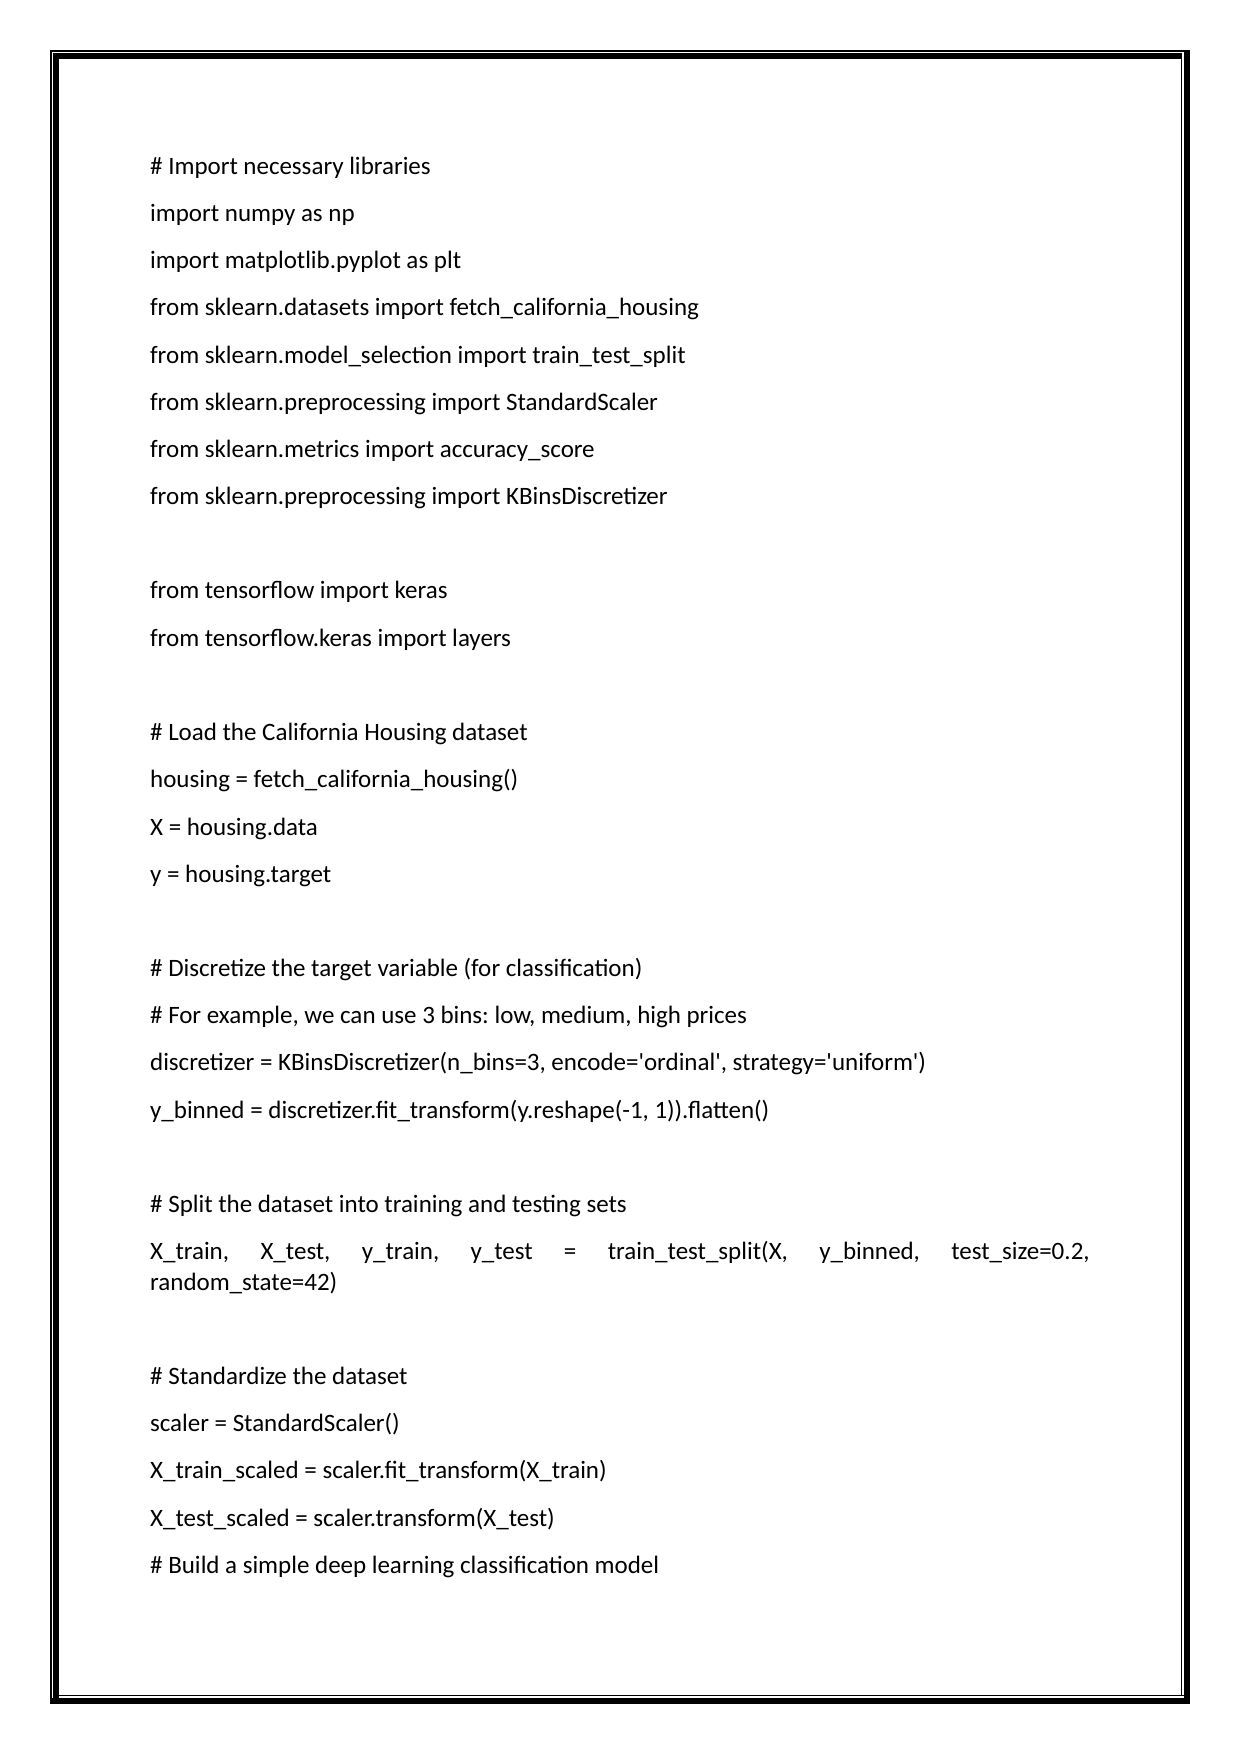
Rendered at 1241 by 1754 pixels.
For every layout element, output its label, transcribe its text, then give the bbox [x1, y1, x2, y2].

text # Build a simple deep learning classification model [150, 1549, 1090, 1579]
text from sklearn.model_selection import train_test_split [150, 339, 1090, 369]
text from sklearn.preprocessing import StandardScaler [150, 386, 1090, 416]
text # Load the California Housing dataset [150, 716, 1090, 747]
text from sklearn.preprocessing import KBinsDiscretizer [150, 480, 1090, 511]
text from sklearn.metrics import accuracy_score [150, 433, 1090, 464]
text # Split the dataset into training and testing sets [150, 1188, 1090, 1219]
text import matplotlib.pyplot as plt [150, 244, 1090, 275]
text discretizer = KBinsDiscretizer(n_bins=3, encode='ordinal', strategy='uniform') [150, 1047, 1090, 1077]
text # Discretize the target variable (for classification) [150, 952, 1090, 983]
text from sklearn.datasets import fetch_california_housing [150, 292, 1090, 322]
text from tensorflow import keras [150, 575, 1090, 605]
text # For example, we can use 3 bins: low, medium, high prices [150, 999, 1090, 1030]
text import numpy as np [150, 197, 1090, 228]
text X = housing.data [150, 811, 1090, 841]
text X_test_scaled = scaler.transform(X_test) [150, 1502, 1090, 1532]
text # Import necessary libraries [150, 150, 1090, 181]
text housing = fetch_california_housing() [150, 763, 1090, 794]
text X_train_scaled = scaler.fit_transform(X_train) [150, 1454, 1090, 1485]
text y_binned = discretizer.fit_transform(y.reshape(-1, 1)).flatten() [150, 1094, 1090, 1124]
text scaler = StandardScaler() [150, 1407, 1090, 1438]
text # Standardize the dataset [150, 1360, 1090, 1391]
text y = housing.target [150, 858, 1090, 888]
text from tensorflow.keras import layers [150, 622, 1090, 652]
text X_train, X_test, y_train, y_test = train_test_split(X, y_binned, test_size=0.2, random_state=42) [150, 1235, 1090, 1296]
